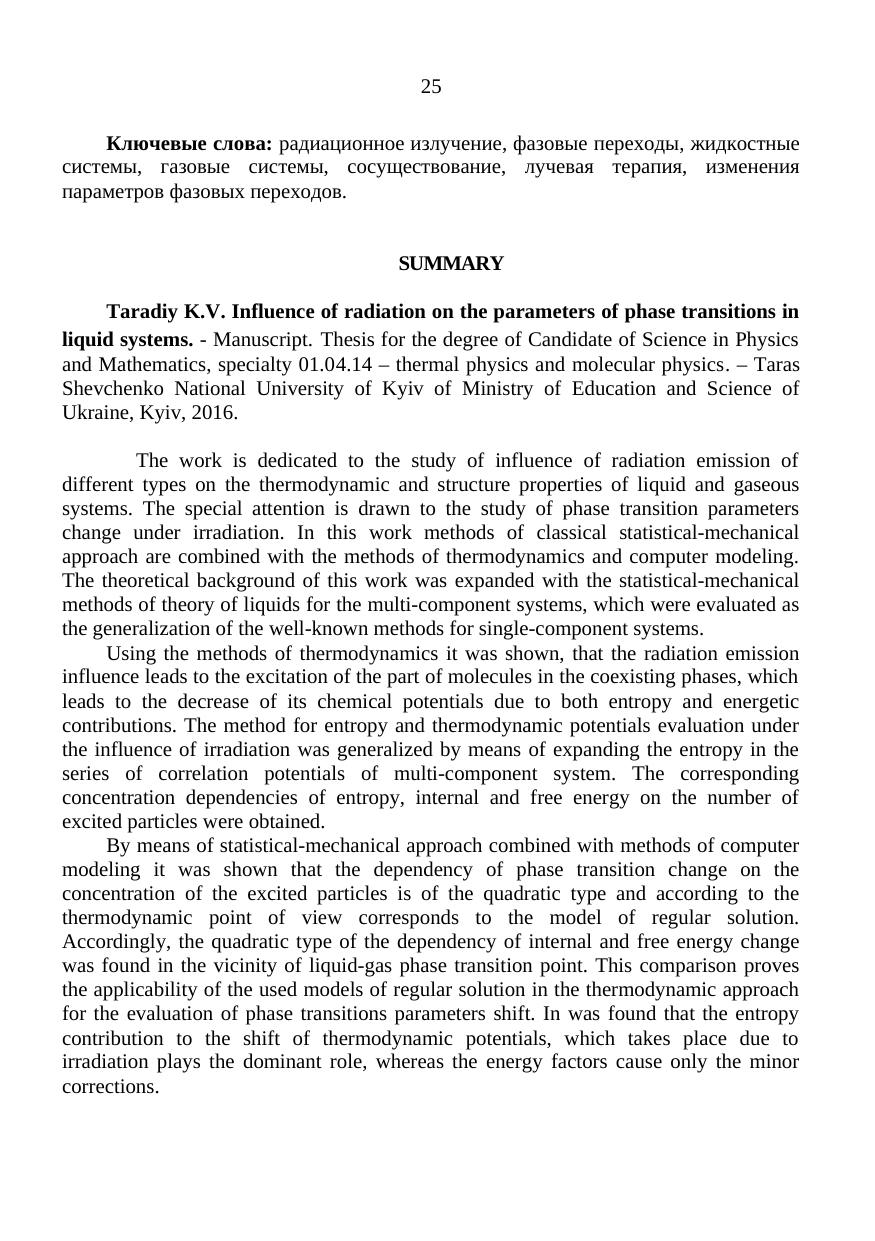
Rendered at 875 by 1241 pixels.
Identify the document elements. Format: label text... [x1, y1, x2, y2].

text Using the methods of thermodynamics it was shown, that the radiation emission influence leads to the excitation of the part of molecules in the coexisting phases, which leads to the decrease of its chemical potentials due to both entropy and energetic contributions. The method for entropy and thermodynamic potentials evaluation under the influence of irradiation was generalized by means of expanding the entropy in the series of correlation potentials of multi-component system. The corresponding concentration dependencies of entropy, internal and free energy on the number of excited particles were obtained. [62, 640, 800, 833]
text By means of statistical-mechanical approach combined with methods of computer modeling it was shown that the dependency of phase transition change on the concentration of the excited particles is of the quadratic type and according to the thermodynamic point of view corresponds to the model of regular solution. Accordingly, the quadratic type of the dependency of internal and free energy change was found in the vicinity of liquid-gas phase transition point. This comparison proves the applicability of the used models of regular solution in the thermodynamic approach for the evaluation of phase transitions parameters shift. In was found that the entropy contribution to the shift of thermodynamic potentials, which takes place due to irradiation plays the dominant role, whereas the energy factors cause only the minor corrections. [62, 833, 800, 1098]
text The work is dedicated to the study of influence of radiation emission of different types on the thermodynamic and structure properties of liquid and gaseous systems. The special attention is drawn to the study of phase transition parameters change under irradiation. In this work methods of classical statistical-mechanical approach are combined with the methods of thermodynamics and computer modeling. The theoretical background of this work was expanded with the statistical-mechanical methods of theory of liquids for the multi-component systems, which were evaluated as the generalization of the well-known methods for single-component systems. [62, 448, 800, 640]
text Ключевые слова: радиационное излучение, фазовые переходы, жидкостные системы, газовые системы, сосуществование, лучевая терапия, изменения параметров фазовых переходов. [62, 130, 800, 203]
text Taradiy K.V. Influence of radiation on the parameters of phase transitions in liquid systems. - Manuscript. Thesis for the degree of Candidate of Science in Physics and Mathematics, specialty 01.04.14 – thermal physics and molecular physics. – Taras Shevchenko National University of Kyiv of Ministry of Education and Science of Ukraine, Kyiv, 2016. [62, 299, 800, 424]
text SUMMARY [62, 251, 800, 275]
